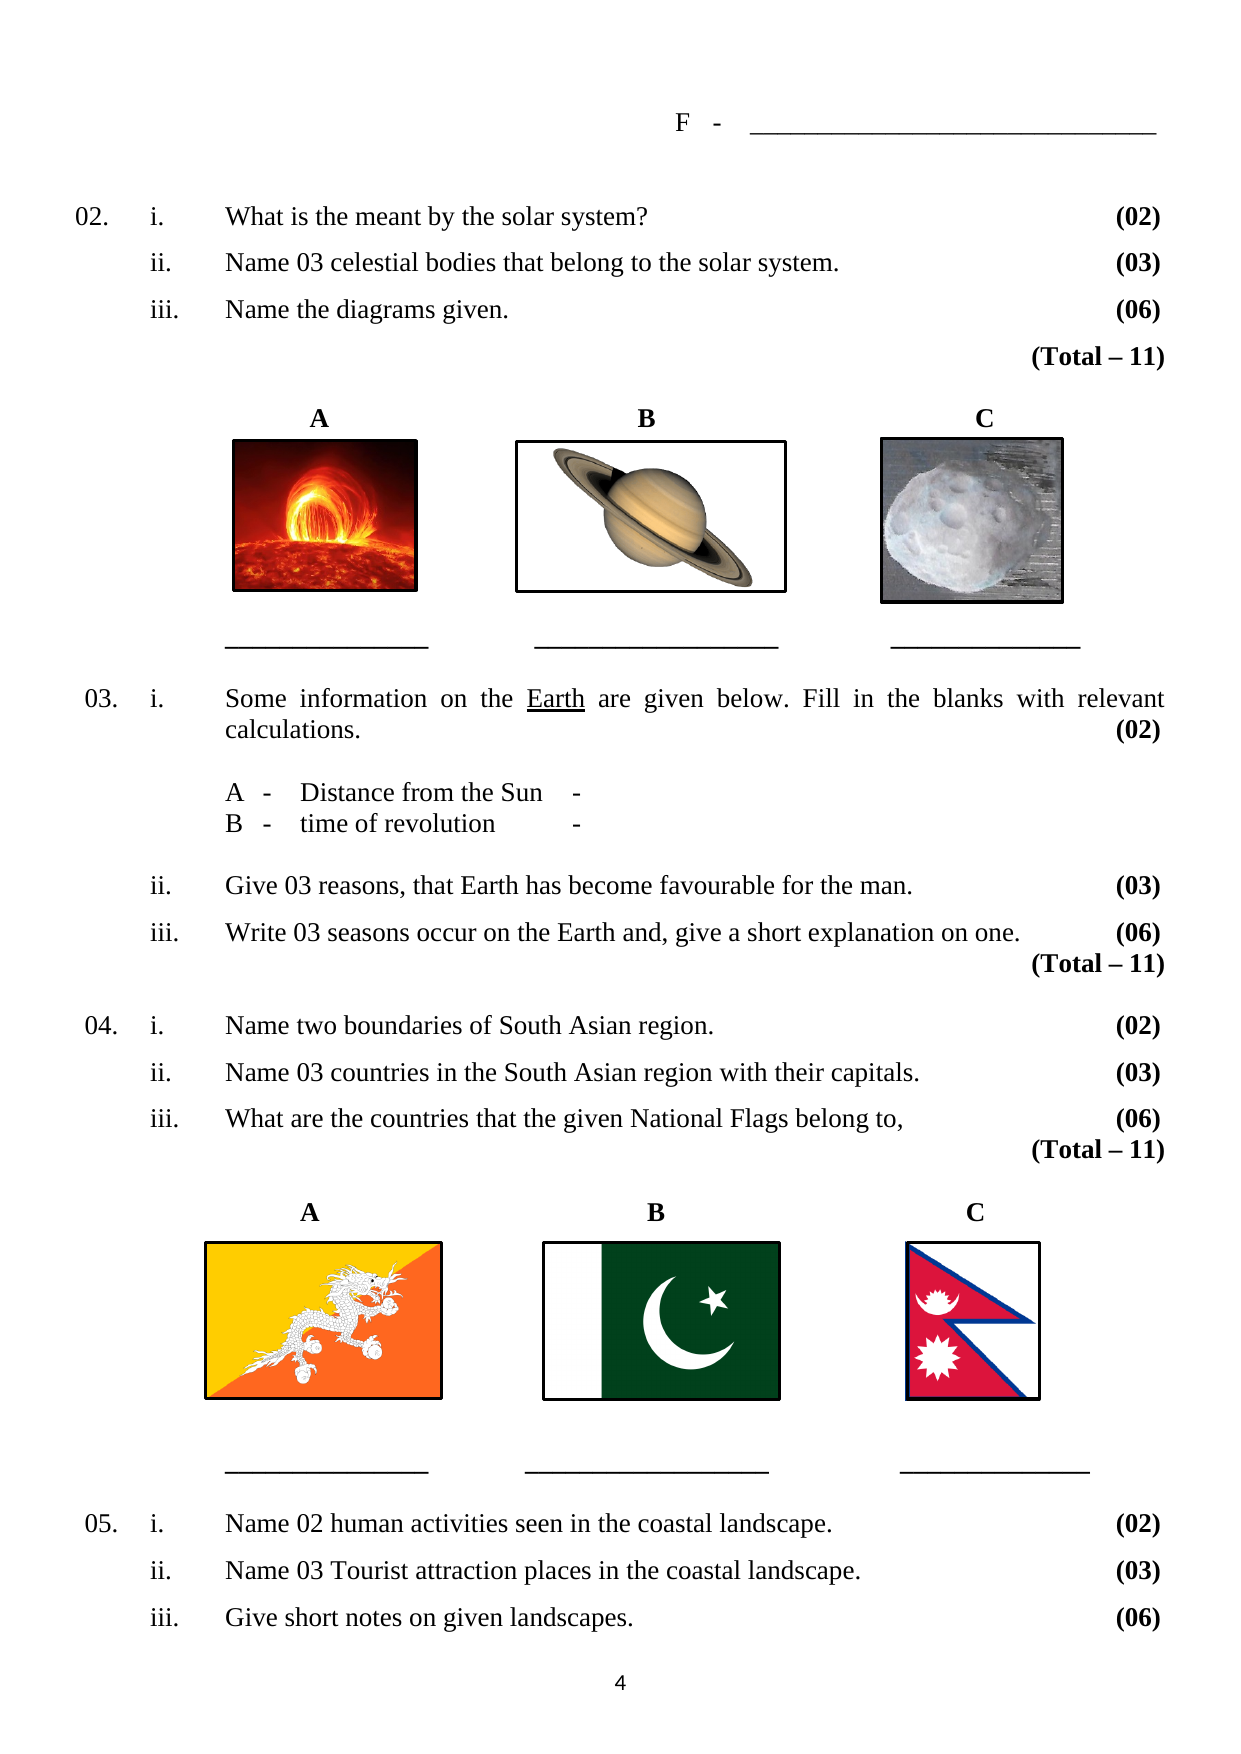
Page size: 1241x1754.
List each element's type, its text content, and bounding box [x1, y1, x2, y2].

picture [207, 1244, 440, 1397]
picture [909, 1244, 1036, 1397]
text 03. i. Some information on the Earth are given below. Fill in the blanks with relevant calculations. (02) [84, 682, 1165, 744]
text _______________ __________________ ______________ [75, 1445, 1165, 1476]
text 05. i. Name 02 human activities seen in the coastal landscape. (02) [84, 1507, 1165, 1538]
text _______________ __________________ ______________ [75, 620, 1165, 651]
text A - Distance from the Sun - [75, 776, 1165, 807]
text (Total – 11) [75, 1134, 1165, 1165]
text B - time of revolution - [75, 807, 1165, 838]
picture [551, 442, 754, 595]
picture [545, 1244, 778, 1398]
picture [235, 442, 414, 589]
text iii. Write 03 seasons occur on the Earth and, give a short explanation on one. (06) [75, 916, 1165, 947]
text 04. i. Name two boundaries of South Asian region. (02) [84, 1009, 1165, 1040]
text iii. Name the diagrams given. (06) [75, 293, 1165, 324]
text (Total – 11) [75, 339, 1165, 371]
text iii. What are the countries that the given National Flags belong to, (06) [75, 1102, 1165, 1134]
text A B C [75, 1196, 1165, 1227]
text ii. Give 03 reasons, that Earth has become favourable for the man. (03) [75, 869, 1165, 900]
text ii. Name 03 countries in the South Asian region with their capitals. (03) [75, 1056, 1165, 1087]
text A B C [75, 402, 1165, 433]
text 02. i. What is the meant by the solar system? (02) [75, 199, 1165, 231]
text F - ______________________________ [75, 106, 1165, 137]
text ii. Name 03 celestial bodies that belong to the solar system. (03) [75, 246, 1165, 277]
text ii. Name 03 Tourist attraction places in the coastal landscape. (03) [75, 1554, 1165, 1585]
picture [883, 440, 1061, 600]
text (Total – 11) [75, 947, 1165, 978]
text iii. Give short notes on given landscapes. (06) [75, 1601, 1165, 1632]
